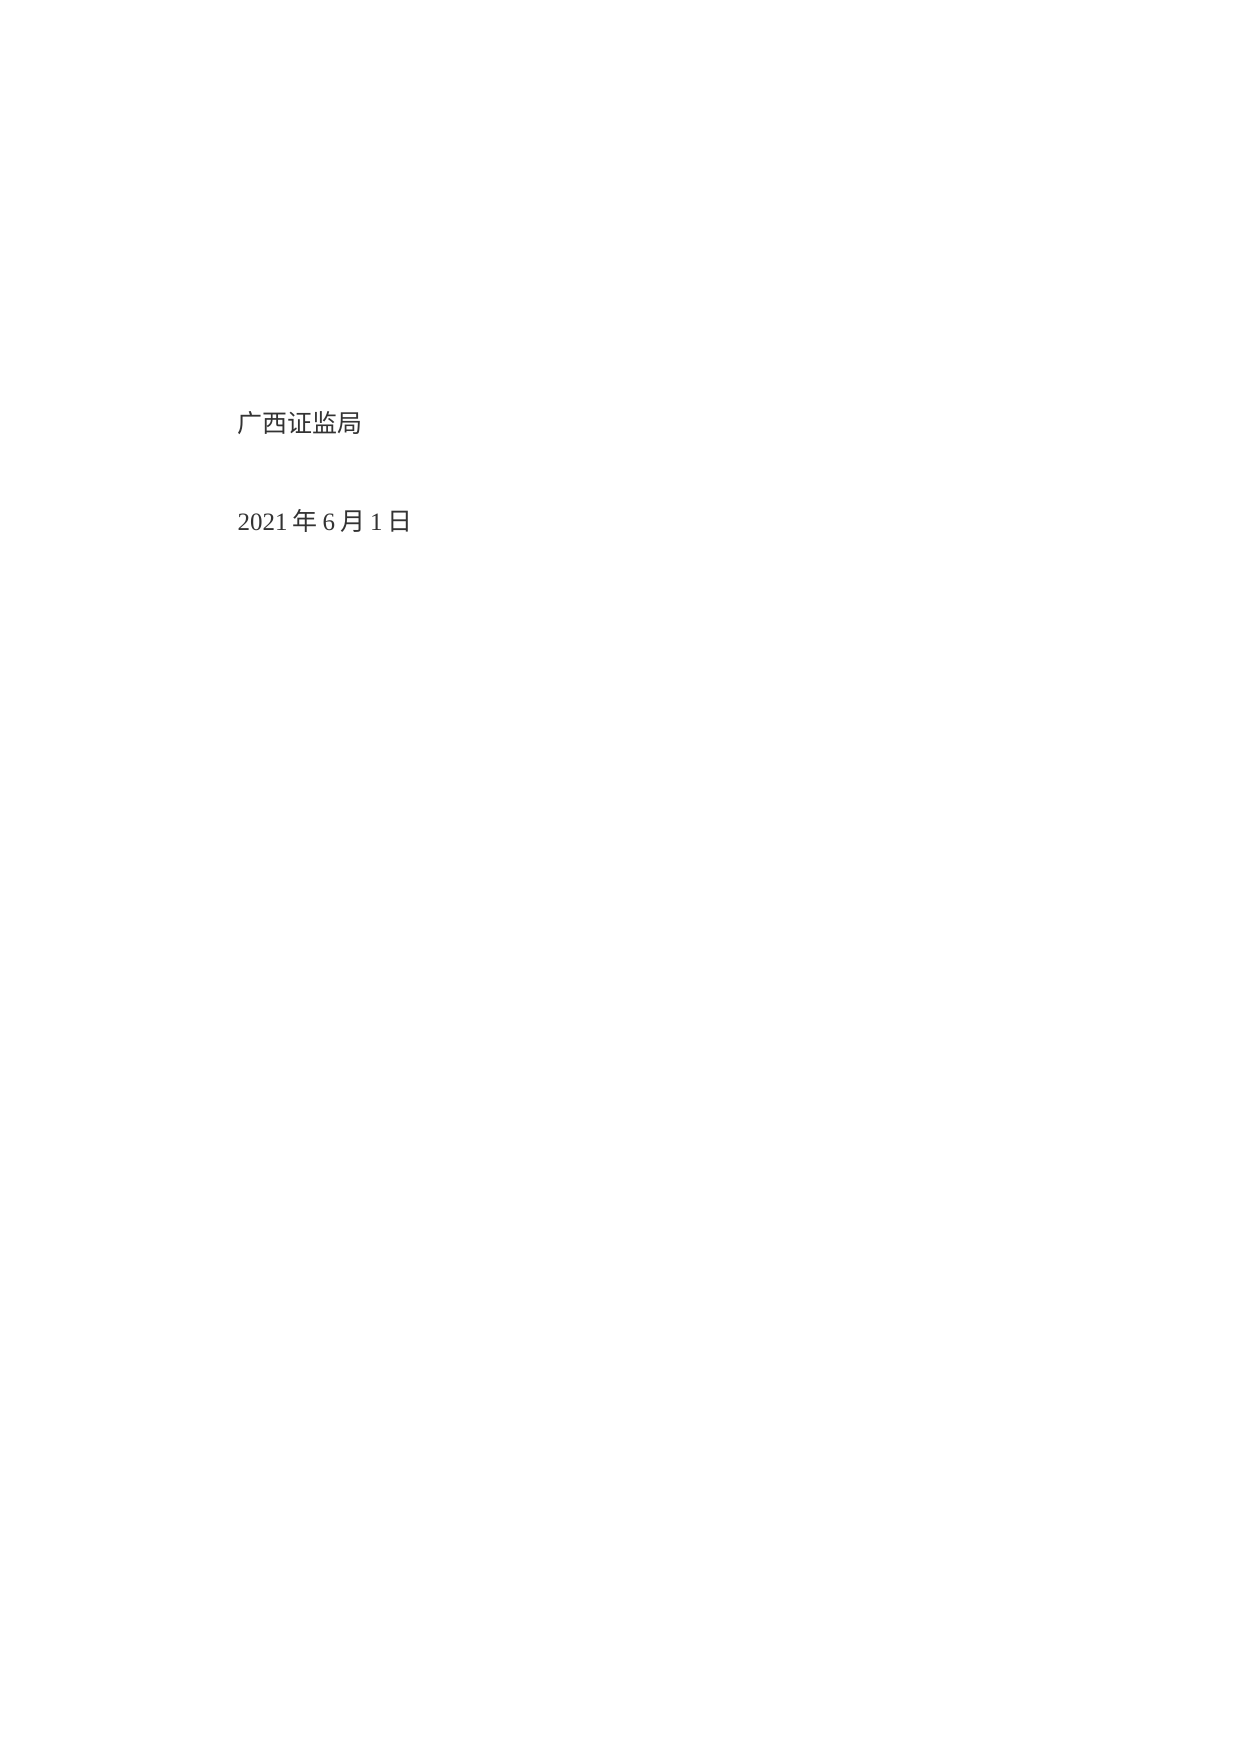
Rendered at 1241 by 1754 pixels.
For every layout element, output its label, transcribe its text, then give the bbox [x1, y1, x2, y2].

text 广西证监局 [187, 389, 1053, 454]
text 2021年6月1日 [187, 487, 1053, 552]
